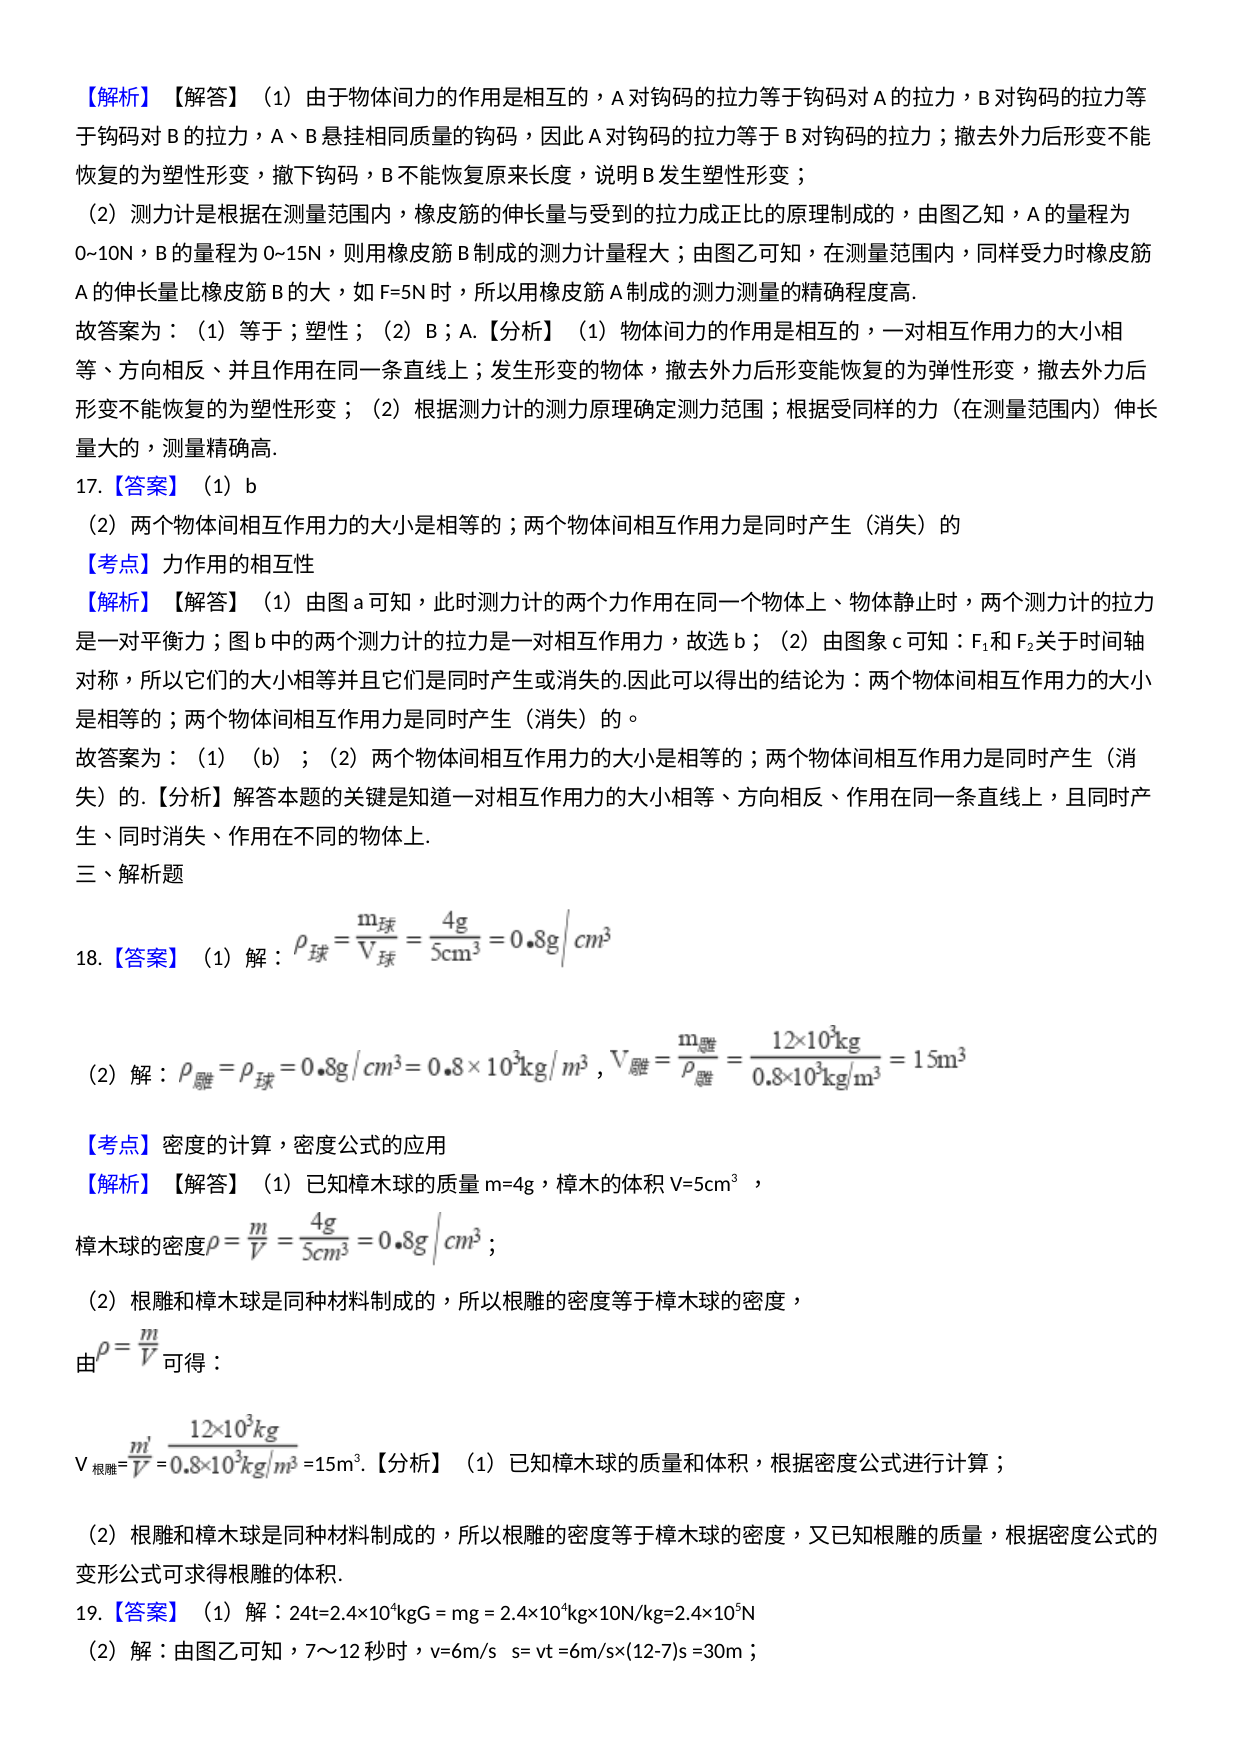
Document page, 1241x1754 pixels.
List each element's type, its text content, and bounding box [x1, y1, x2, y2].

text 【解析】【解答】（1）由于物体间力的作用是相互的，A对钩码的拉力等于钩码对A的拉力，B对钩码的拉力等于钩码对B的拉力，A、B悬挂相同质量的钩码，因此A对钩码的拉力等于B对钩码的拉力；撤去外力后形变不能恢复的为塑性形变，撤下钩码，B不能恢复原来长度，说明B发生塑性形变； （2）测力计是根据在测量范围内，橡皮筋的伸长量与受到的拉力成正比的原理制成的，由图乙知，A的量程为0~10N，B的量程为0~15N，则用橡皮筋B制成的测力计量程大；由图乙可知，在测量范围内，同样受力时橡皮筋A的伸长量比橡皮筋B的大，如F=5N时，所以用橡皮筋A制成的测力测量的精确程度高. 故答案为：（1）等于；塑性；（2）B；A.【分析】（1）物体间力的作用是相互的，一对相互作用力的大小相等、方向相反、并且作用在同一条直线上；发生形变的物体，撤去外力后形变能恢复的为弹性形变，撤去外力后形变不能恢复的为塑性形变；（2）根据测力计的测力原理确定测力范围；根据受同样的力（在测量范围内）伸长量大的，测量精确高. [75, 81, 1165, 464]
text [75, 1596, 1165, 1667]
picture [96, 1329, 163, 1368]
text 【考点】密度的计算，密度公式的应用 [75, 1129, 1165, 1162]
text 【解析】【解答】（1）已知樟木球的质量m=4g，樟木的体积V=5cm3 ， 樟木球的密度； （2）根雕和樟木球是同种材料制成的，所以根雕的密度等于樟木球的密度， 由可得： V根雕===15m3.【分析】（1）已知樟木球的质量和体积，根据密度公式进行计算； （2）根雕和樟木球是同种材料制成的，所以根雕的密度等于樟木球的密度，又已知根雕的质量，根据密度公式的变形公式可求得根雕的体积. [75, 1168, 1165, 1590]
text 【解析】【解答】（1）由图a可知，此时测力计的两个力作用在同一个物体上、物体静止时，两个测力计的拉力是一对平衡力；图b中的两个测力计的拉力是一对相互作用力，故选b；（2）由图象c可知：F1和F2关于时间轴对称，所以它们的大小相等并且它们是同时产生或消失的.因此可以得出的结论为：两个物体间相互作用力的大小是相等的；两个物体间相互作用力是同时产生（消失）的。 故答案为：（1）（b）；（2）两个物体间相互作用力的大小是相等的；两个物体间相互作用力是同时产生（消失）的.【分析】解答本题的关键是知道一对相互作用力的大小相等、方向相反、作用在同一条直线上，且同时产生、同时消失、作用在不同的物体上. [75, 586, 1165, 852]
picture [294, 908, 612, 969]
text 17.【答案】（1）b （2）两个物体间相互作用力的大小是相等的；两个物体间相互作用力是同时产生（消失）的 [75, 470, 1165, 541]
picture [167, 1414, 304, 1480]
picture [206, 1212, 482, 1267]
text 三、解析题 [75, 858, 1165, 890]
picture [179, 1050, 589, 1092]
picture [127, 1436, 157, 1480]
text 【考点】力作用的相互性 [75, 547, 1165, 580]
picture [610, 1025, 967, 1092]
